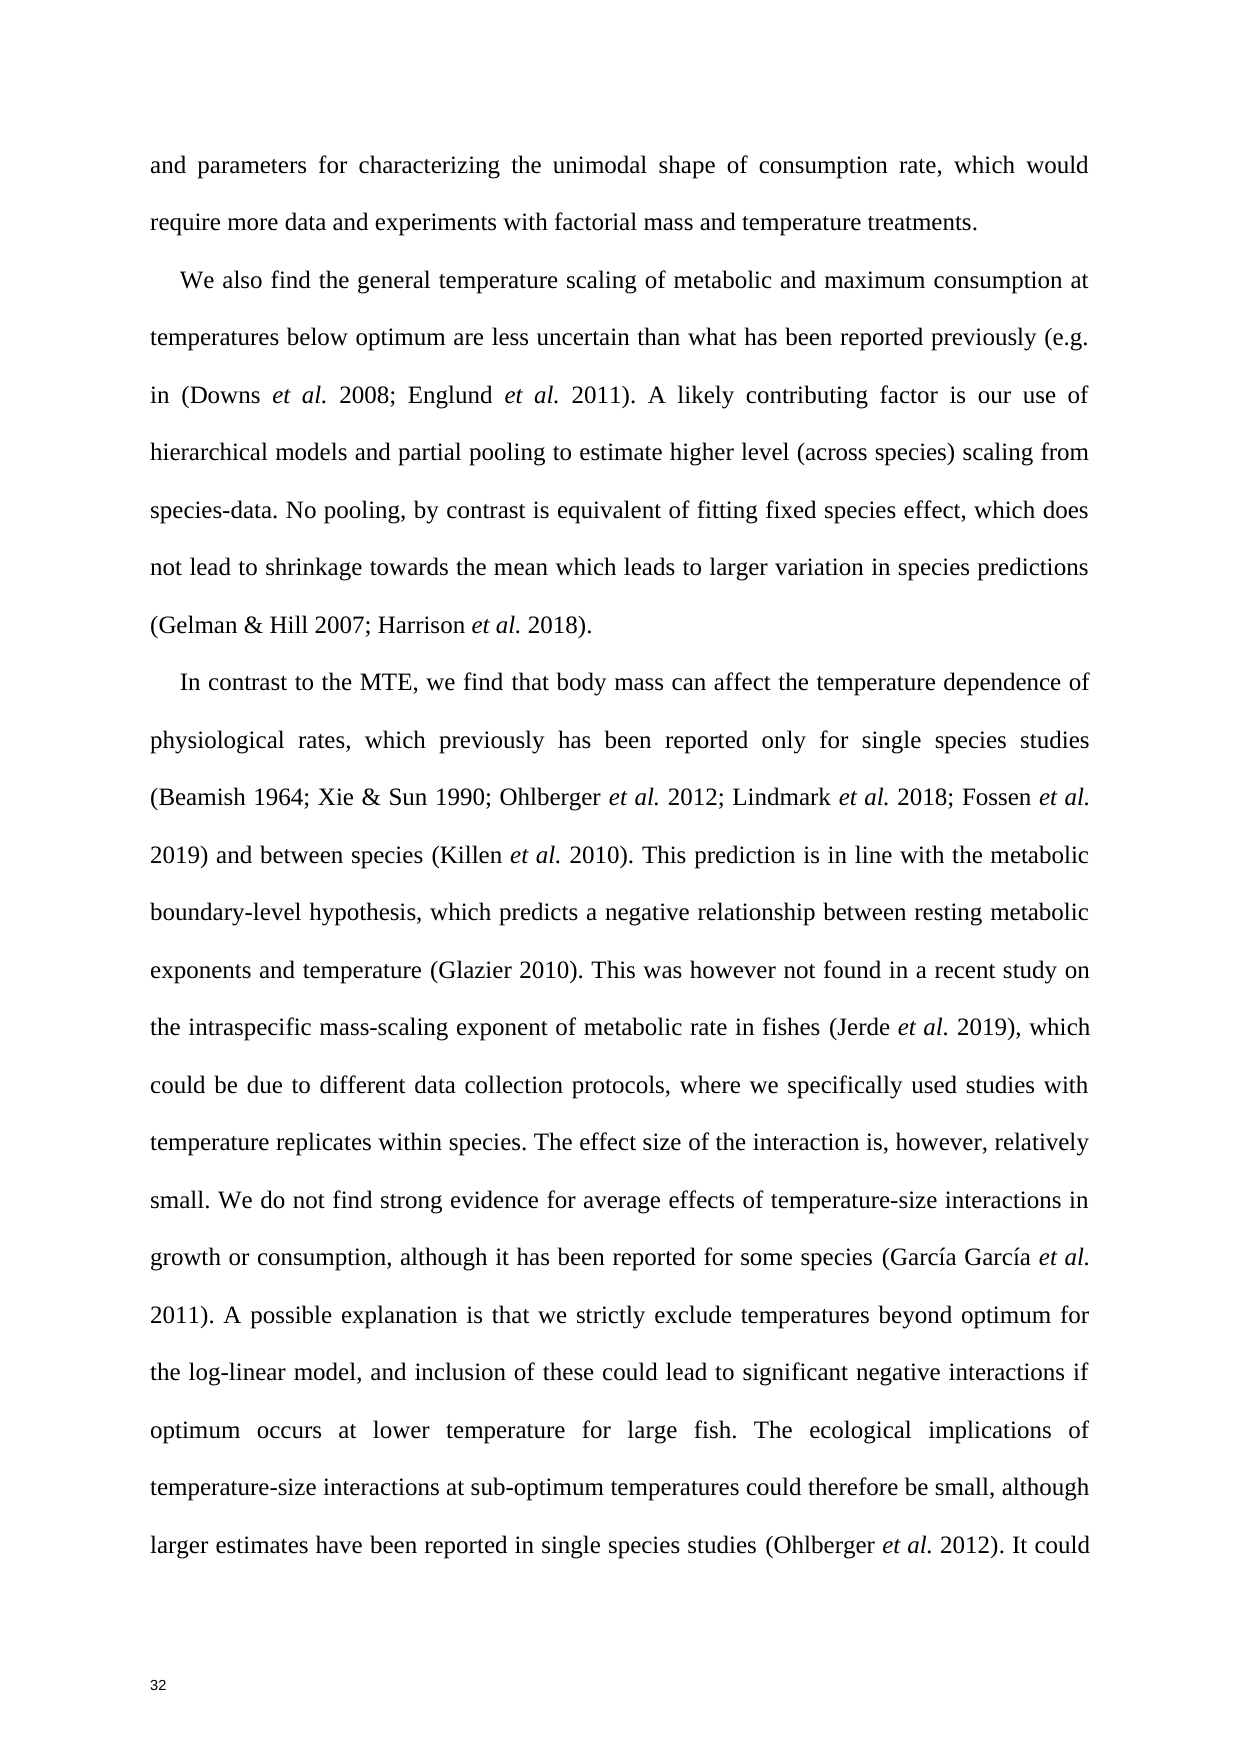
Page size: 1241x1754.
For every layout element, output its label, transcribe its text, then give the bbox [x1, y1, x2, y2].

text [150, 150, 1090, 236]
text We also find the general temperature scaling of metabolic and maximum consumption at temperatures below optimum are less uncertain than what has been reported previously (e.g. in (Downs et al. 2008; Englund et al. 2011). A likely contributing factor is our use of hierarchical models and partial pooling to estimate higher level (across species) scaling from species-data. No pooling, by contrast is equivalent of fitting fixed species effect, which does not lead to shrinkage towards the mean which leads to larger variation in species predictions (Gelman & Hill 2007; Harrison et al. 2018). [150, 265, 1090, 639]
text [150, 667, 1090, 1559]
